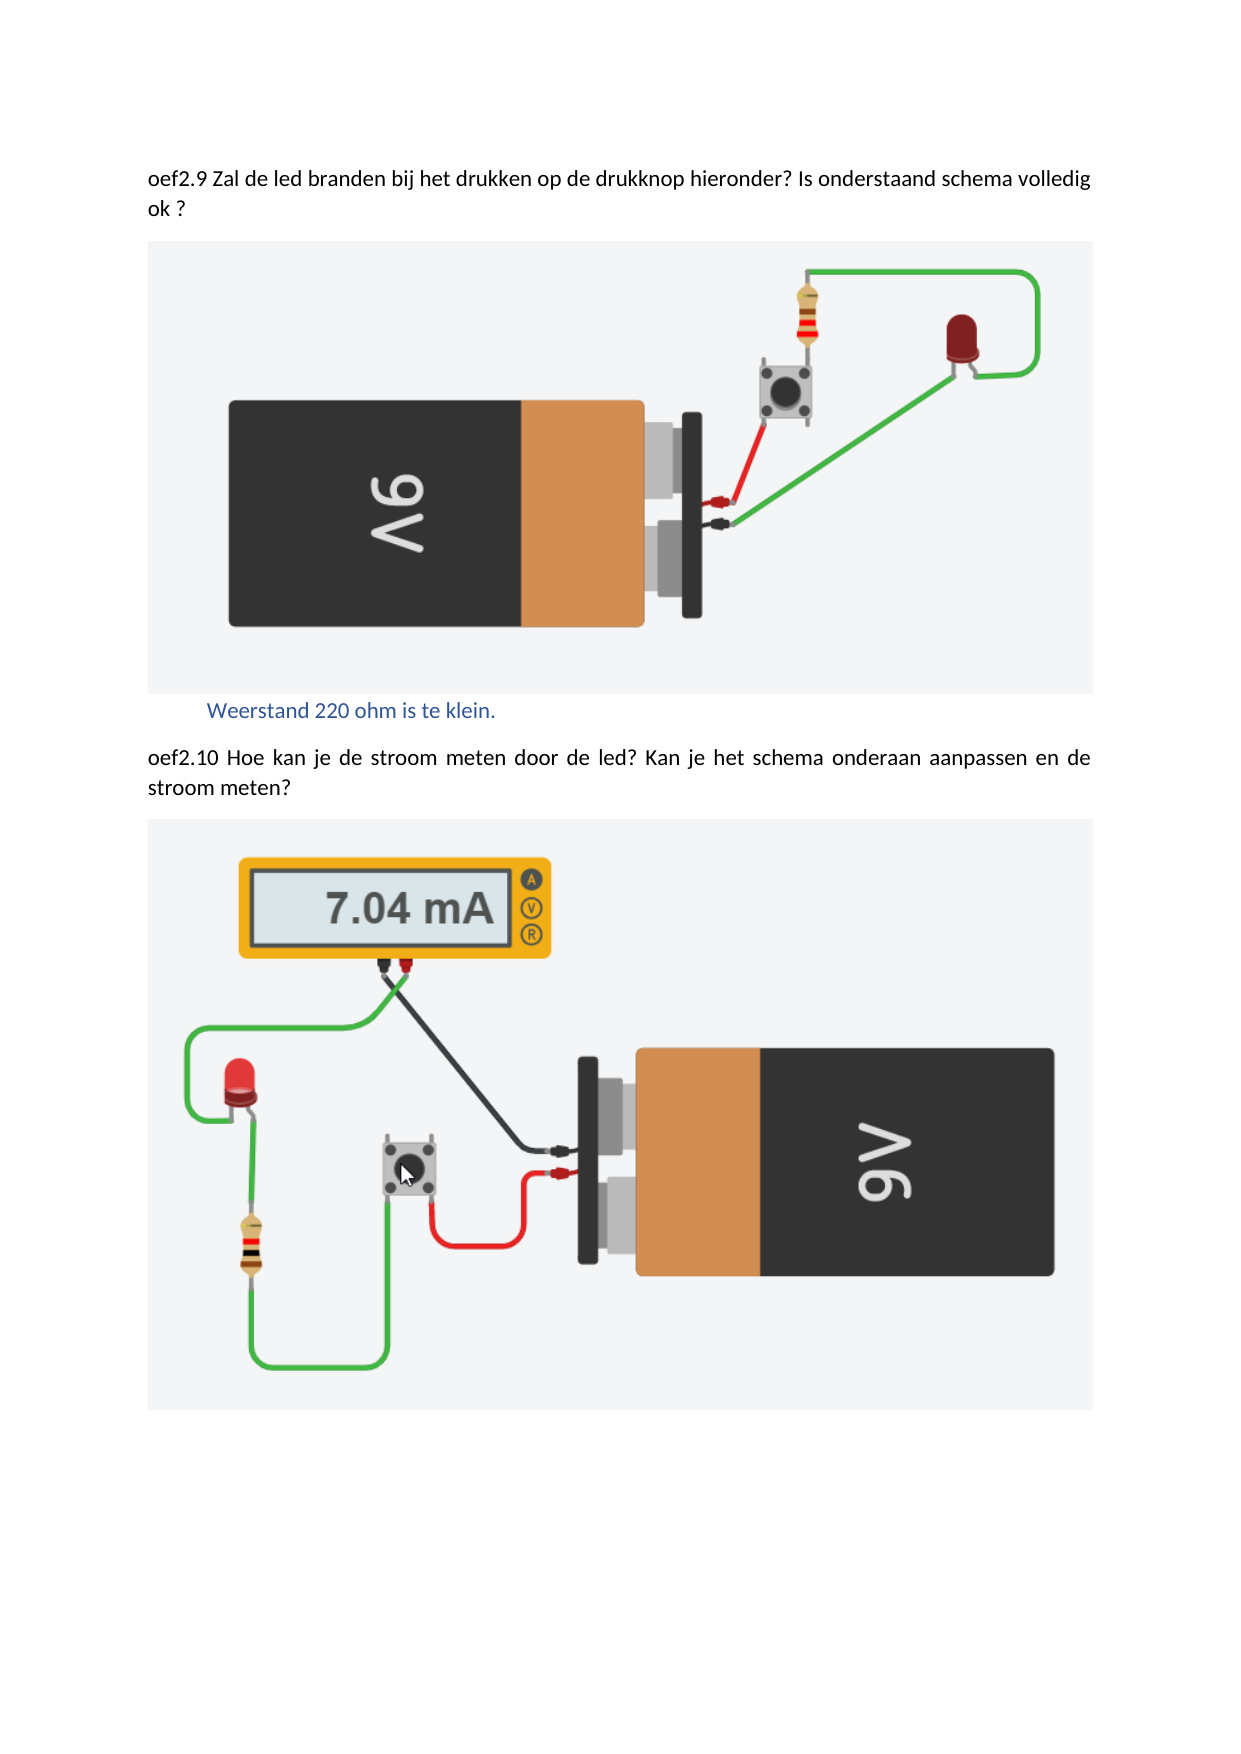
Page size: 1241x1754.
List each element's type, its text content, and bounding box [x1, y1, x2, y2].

text oef2.10 Hoe kan je de stroom meten door de led? Kan je het schema onderaan aanpassen en de stroom meten? [148, 743, 1093, 801]
text oef2.9 Zal de led branden bij het drukken op de drukknop hieronder? Is onderstaand schema volledig ok ? [148, 164, 1093, 222]
text Weerstand 220 ohm is te klein. [207, 696, 1093, 724]
picture [147, 241, 1093, 694]
picture [147, 819, 1093, 1410]
